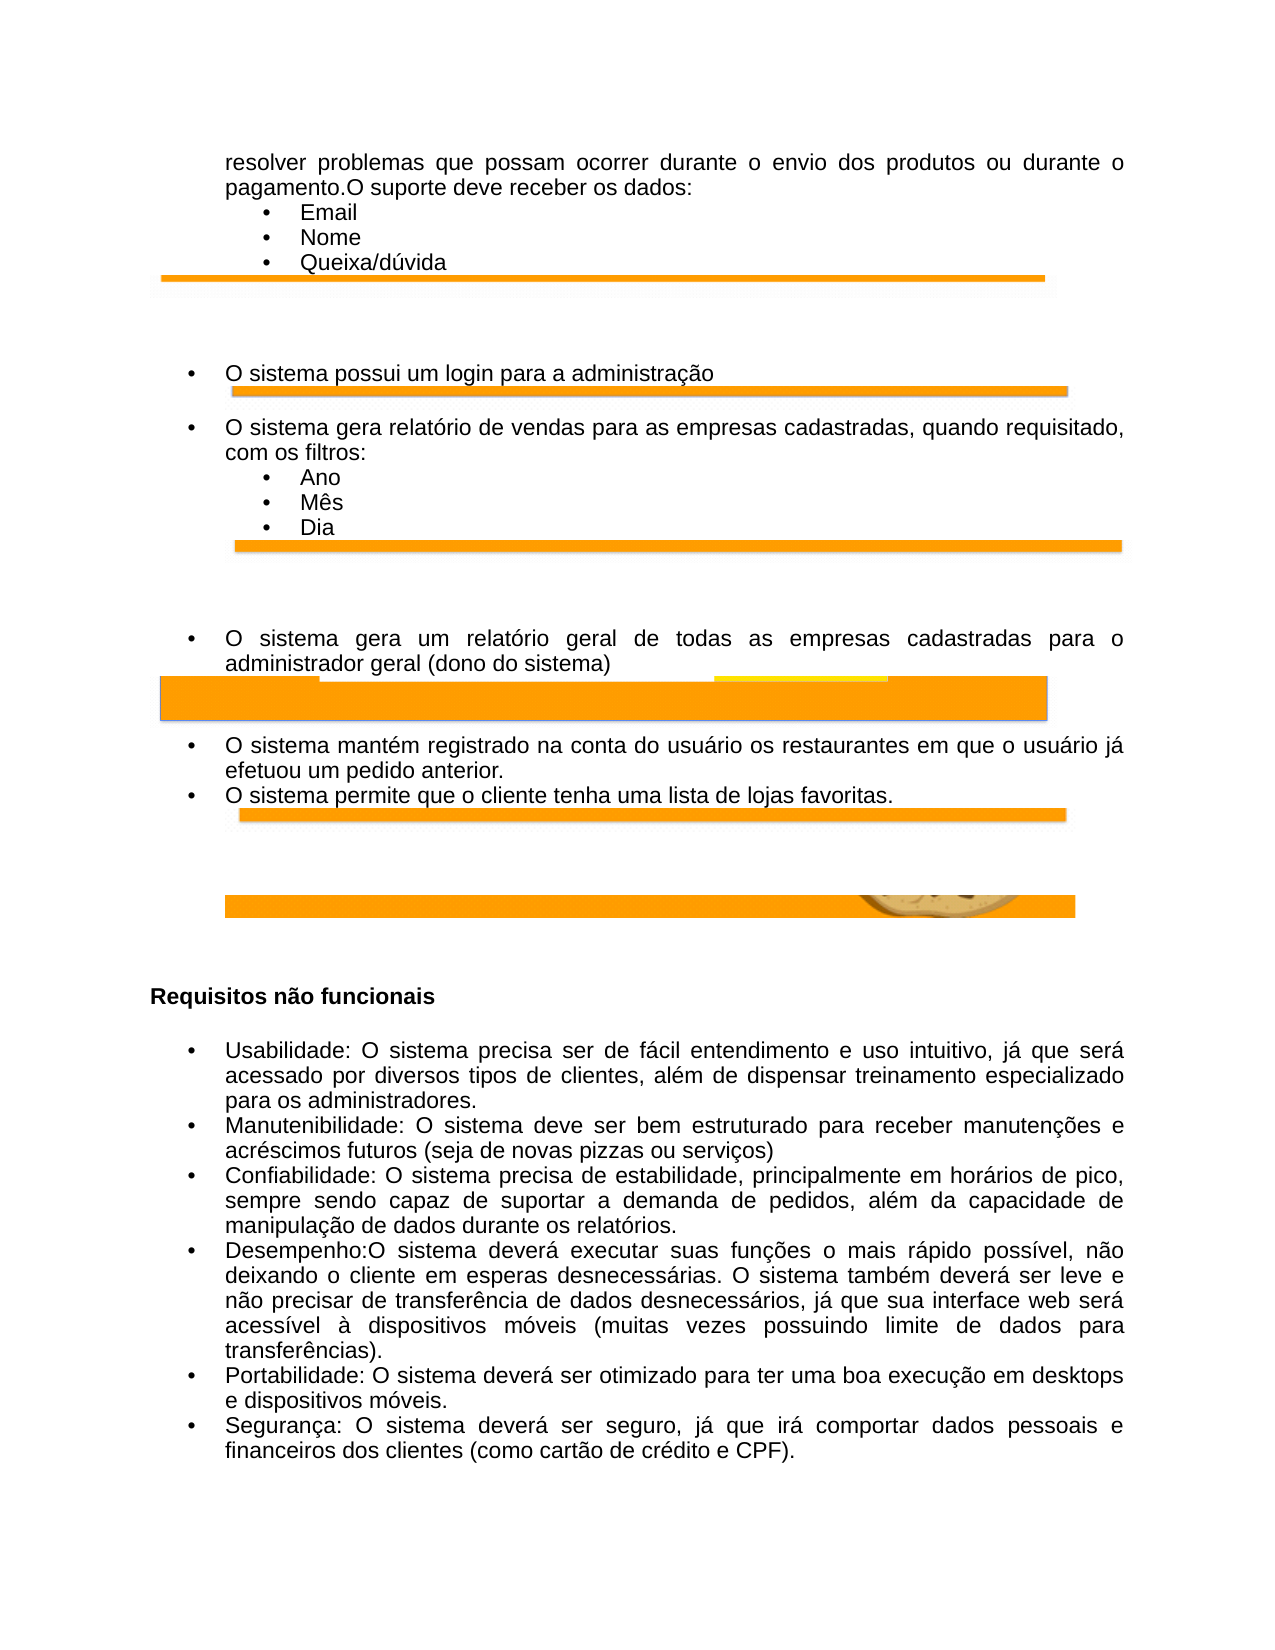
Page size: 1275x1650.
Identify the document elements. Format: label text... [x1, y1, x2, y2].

list O sistema mantém registrado na conta do usuário os restaurantes em que o usuário já efetuou um pedido anterior. [187, 734, 1125, 784]
list Desempenho:O sistema deverá executar suas funções o mais rápido possível, não deixando o cliente em esperas desnecessárias. O sistema também deverá ser leve e não precisar de transferência de dados desnecessários, já que sua interface web será acessível à dispositivos móveis (muitas vezes possuindo limite de dados para transferências). [187, 1239, 1125, 1364]
list Confiabilidade: O sistema precisa de estabilidade, principalmente em horários de pico, sempre sendo capaz de suportar a demanda de pedidos, além da capacidade de manipulação de dados durante os relatórios. [187, 1164, 1125, 1239]
text Requisitos não funcionais [150, 981, 1125, 1010]
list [187, 150, 1125, 200]
list Nome [262, 225, 1125, 250]
list Mês [262, 490, 1125, 515]
list Email [262, 200, 1125, 225]
list Dia [262, 515, 1125, 540]
list O sistema possui um login para a administração [187, 361, 1125, 386]
list Manutenibilidade: O sistema deve ser bem estruturado para receber manutenções e acréscimos futuros (seja de novas pizzas ou serviços) [187, 1114, 1125, 1164]
list Segurança: O sistema deverá ser seguro, já que irá comportar dados pessoais e financeiros dos clientes (como cartão de crédito e CPF). [187, 1414, 1125, 1464]
list O sistema gera relatório de vendas para as empresas cadastradas, quando requisitado, com os filtros: [187, 415, 1125, 465]
list O sistema gera um relatório geral de todas as empresas cadastradas para o administrador geral (dono do sistema) [187, 626, 1125, 676]
list Queixa/dúvida [262, 250, 1125, 275]
list Ano [262, 465, 1125, 490]
list Portabilidade: O sistema deverá ser otimizado para ter uma boa execução em desktops e dispositivos móveis. [187, 1364, 1125, 1414]
list O sistema permite que o cliente tenha uma lista de lojas favoritas. [187, 784, 1125, 809]
list Usabilidade: O sistema precisa ser de fácil entendimento e uso intuitivo, já que será acessado por diversos tipos de clientes, além de dispensar treinamento especializado para os administradores. [187, 1039, 1125, 1114]
